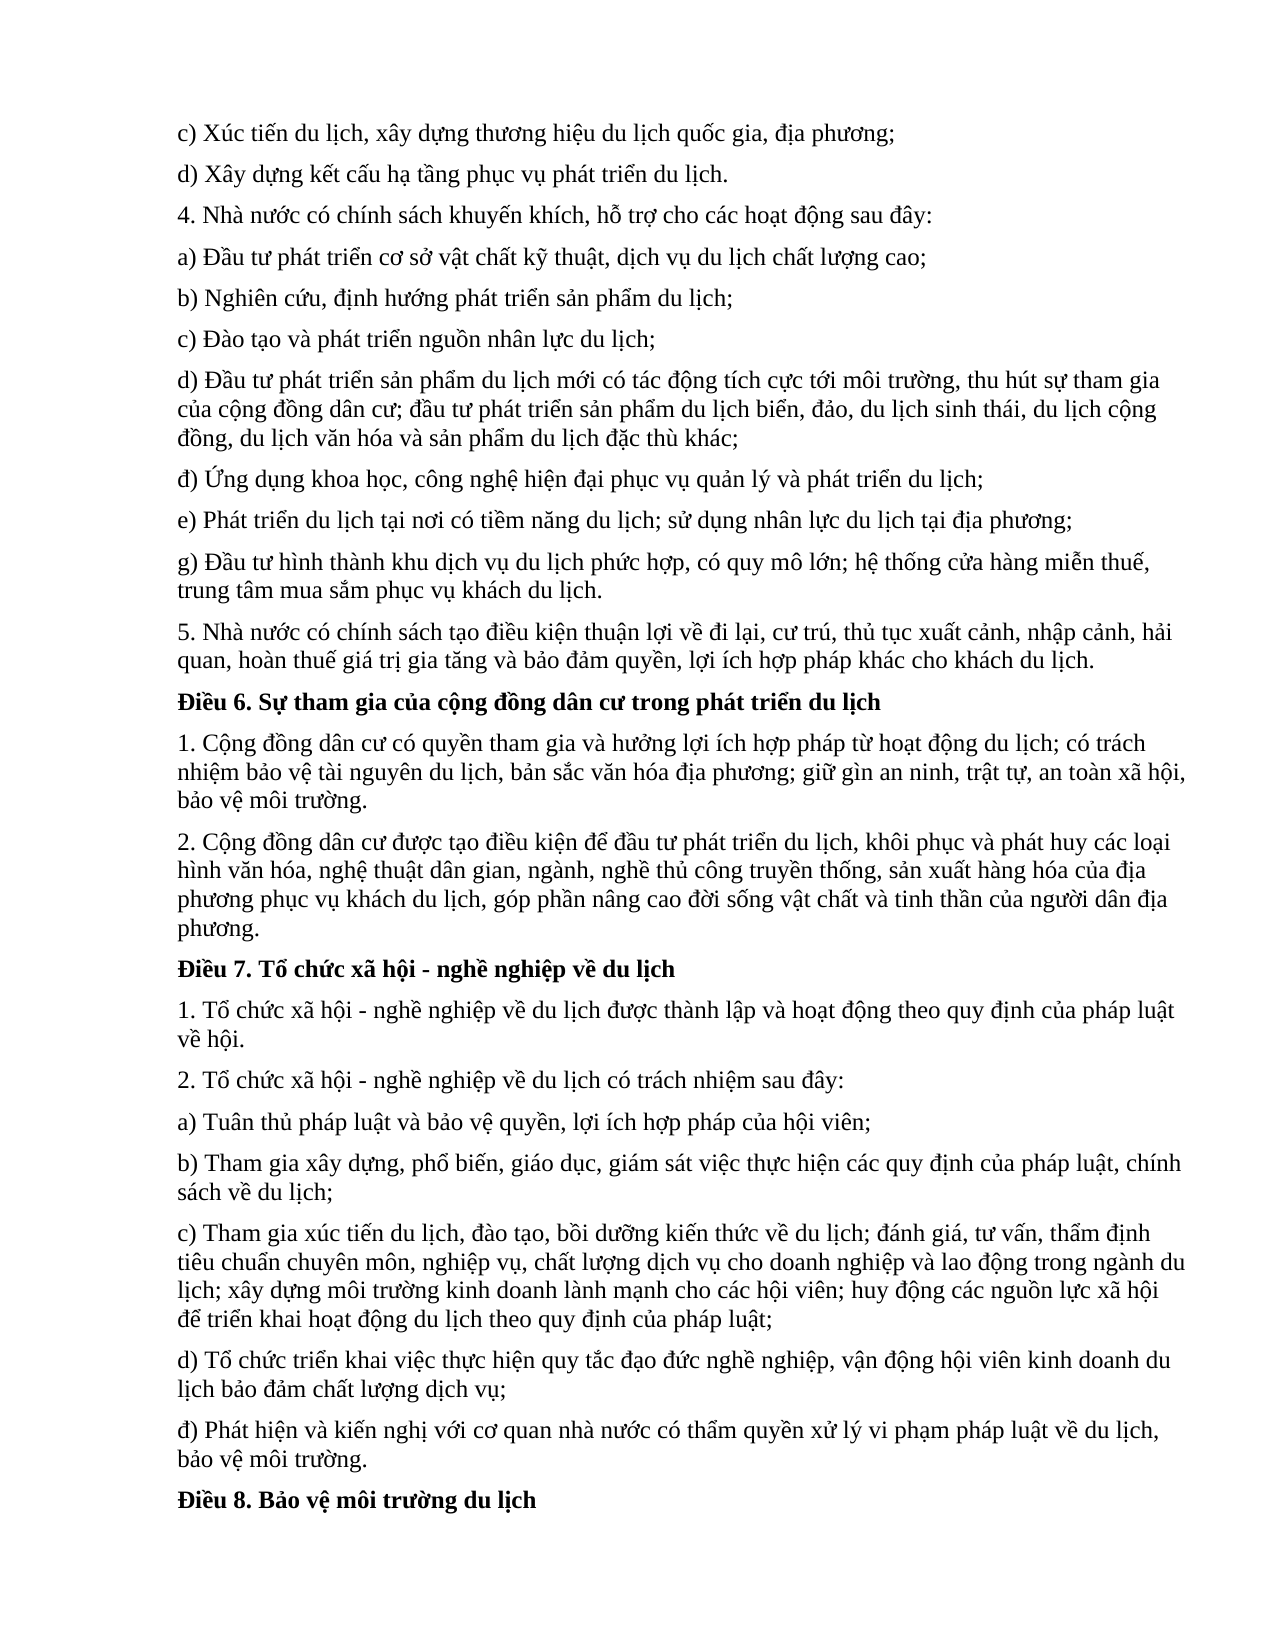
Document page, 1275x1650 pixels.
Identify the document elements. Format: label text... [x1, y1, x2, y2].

text 1. Cộng đồng dân cư có quyền tham gia và hưởng lợi ích hợp pháp từ hoạt động du lịch; có trách nhiệm bảo vệ tài nguyên du lịch, bản sắc văn hóa địa phương; giữ gìn an ninh, trật tự, an toàn xã hội, bảo vệ môi trường. [177, 728, 1186, 814]
text 4. Nhà nước có chính sách khuyến khích, hỗ trợ cho các hoạt động sau đây: [177, 201, 1186, 229]
text e) Phát triển du lịch tại nơi có tiềm năng du lịch; sử dụng nhân lực du lịch tại địa phương; [177, 506, 1186, 534]
text d) Xây dựng kết cấu hạ tầng phục vụ phát triển du lịch. [177, 159, 1186, 188]
text đ) Phát hiện và kiến nghị với cơ quan nhà nước có thẩm quyền xử lý vi phạm pháp luật về du lịch, bảo vệ môi trường. [177, 1416, 1186, 1473]
text 2. Tổ chức xã hội - nghề nghiệp về du lịch có trách nhiệm sau đây: [177, 1066, 1186, 1094]
text d) Đầu tư phát triển sản phẩm du lịch mới có tác động tích cực tới môi trường, thu hút sự tham gia của cộng đồng dân cư; đầu tư phát triển sản phẩm du lịch biển, đảo, du lịch sinh thái, du lịch cộng đồng, du lịch văn hóa và sản phẩm du lịch đặc thù khác; [177, 366, 1186, 452]
text Điều 7. Tổ chức xã hội - nghề nghiệp về du lịch [177, 954, 1186, 983]
text đ) Ứng dụng khoa học, công nghệ hiện đại phục vụ quản lý và phát triển du lịch; [177, 464, 1186, 493]
text g) Đầu tư hình thành khu dịch vụ du lịch phức hợp, có quy mô lớn; hệ thống cửa hàng miễn thuế, trung tâm mua sắm phục vụ khách du lịch. [177, 547, 1186, 604]
text b) Nghiên cứu, định hướng phát triển sản phẩm du lịch; [177, 283, 1186, 312]
text Điều 6. Sự tham gia của cộng đồng dân cư trong phát triển du lịch [177, 687, 1186, 716]
text 2. Cộng đồng dân cư được tạo điều kiện để đầu tư phát triển du lịch, khôi phục và phát huy các loại hình văn hóa, nghệ thuật dân gian, ngành, nghề thủ công truyền thống, sản xuất hàng hóa của địa phương phục vụ khách du lịch, góp phần nâng cao đời sống vật chất và tinh thần của người dân địa phương. [177, 827, 1186, 942]
text d) Tổ chức triển khai việc thực hiện quy tắc đạo đức nghề nghiệp, vận động hội viên kinh doanh du lịch bảo đảm chất lượng dịch vụ; [177, 1346, 1186, 1403]
text a) Tuân thủ pháp luật và bảo vệ quyền, lợi ích hợp pháp của hội viên; [177, 1107, 1186, 1136]
text a) Đầu tư phát triển cơ sở vật chất kỹ thuật, dịch vụ du lịch chất lượng cao; [177, 242, 1186, 271]
text c) Xúc tiến du lịch, xây dựng thương hiệu du lịch quốc gia, địa phương; [177, 118, 1186, 147]
text b) Tham gia xây dựng, phổ biến, giáo dục, giám sát việc thực hiện các quy định của pháp luật, chính sách về du lịch; [177, 1148, 1186, 1206]
text 5. Nhà nước có chính sách tạo điều kiện thuận lợi về đi lại, cư trú, thủ tục xuất cảnh, nhập cảnh, hải quan, hoàn thuế giá trị gia tăng và bảo đảm quyền, lợi ích hợp pháp khác cho khách du lịch. [177, 617, 1186, 674]
text Điều 8. Bảo vệ môi trường du lịch [177, 1486, 1186, 1514]
text 1. Tổ chức xã hội - nghề nghiệp về du lịch được thành lập và hoạt động theo quy định của pháp luật về hội. [177, 996, 1186, 1053]
text c) Đào tạo và phát triển nguồn nhân lực du lịch; [177, 324, 1186, 353]
text c) Tham gia xúc tiến du lịch, đào tạo, bồi dưỡng kiến thức về du lịch; đánh giá, tư vấn, thẩm định tiêu chuẩn chuyên môn, nghiệp vụ, chất lượng dịch vụ cho doanh nghiệp và lao động trong ngành du lịch; xây dựng môi trường kinh doanh lành mạnh cho các hội viên; huy động các nguồn lực xã hội để triển khai hoạt động du lịch theo quy định của pháp luật; [177, 1218, 1186, 1333]
